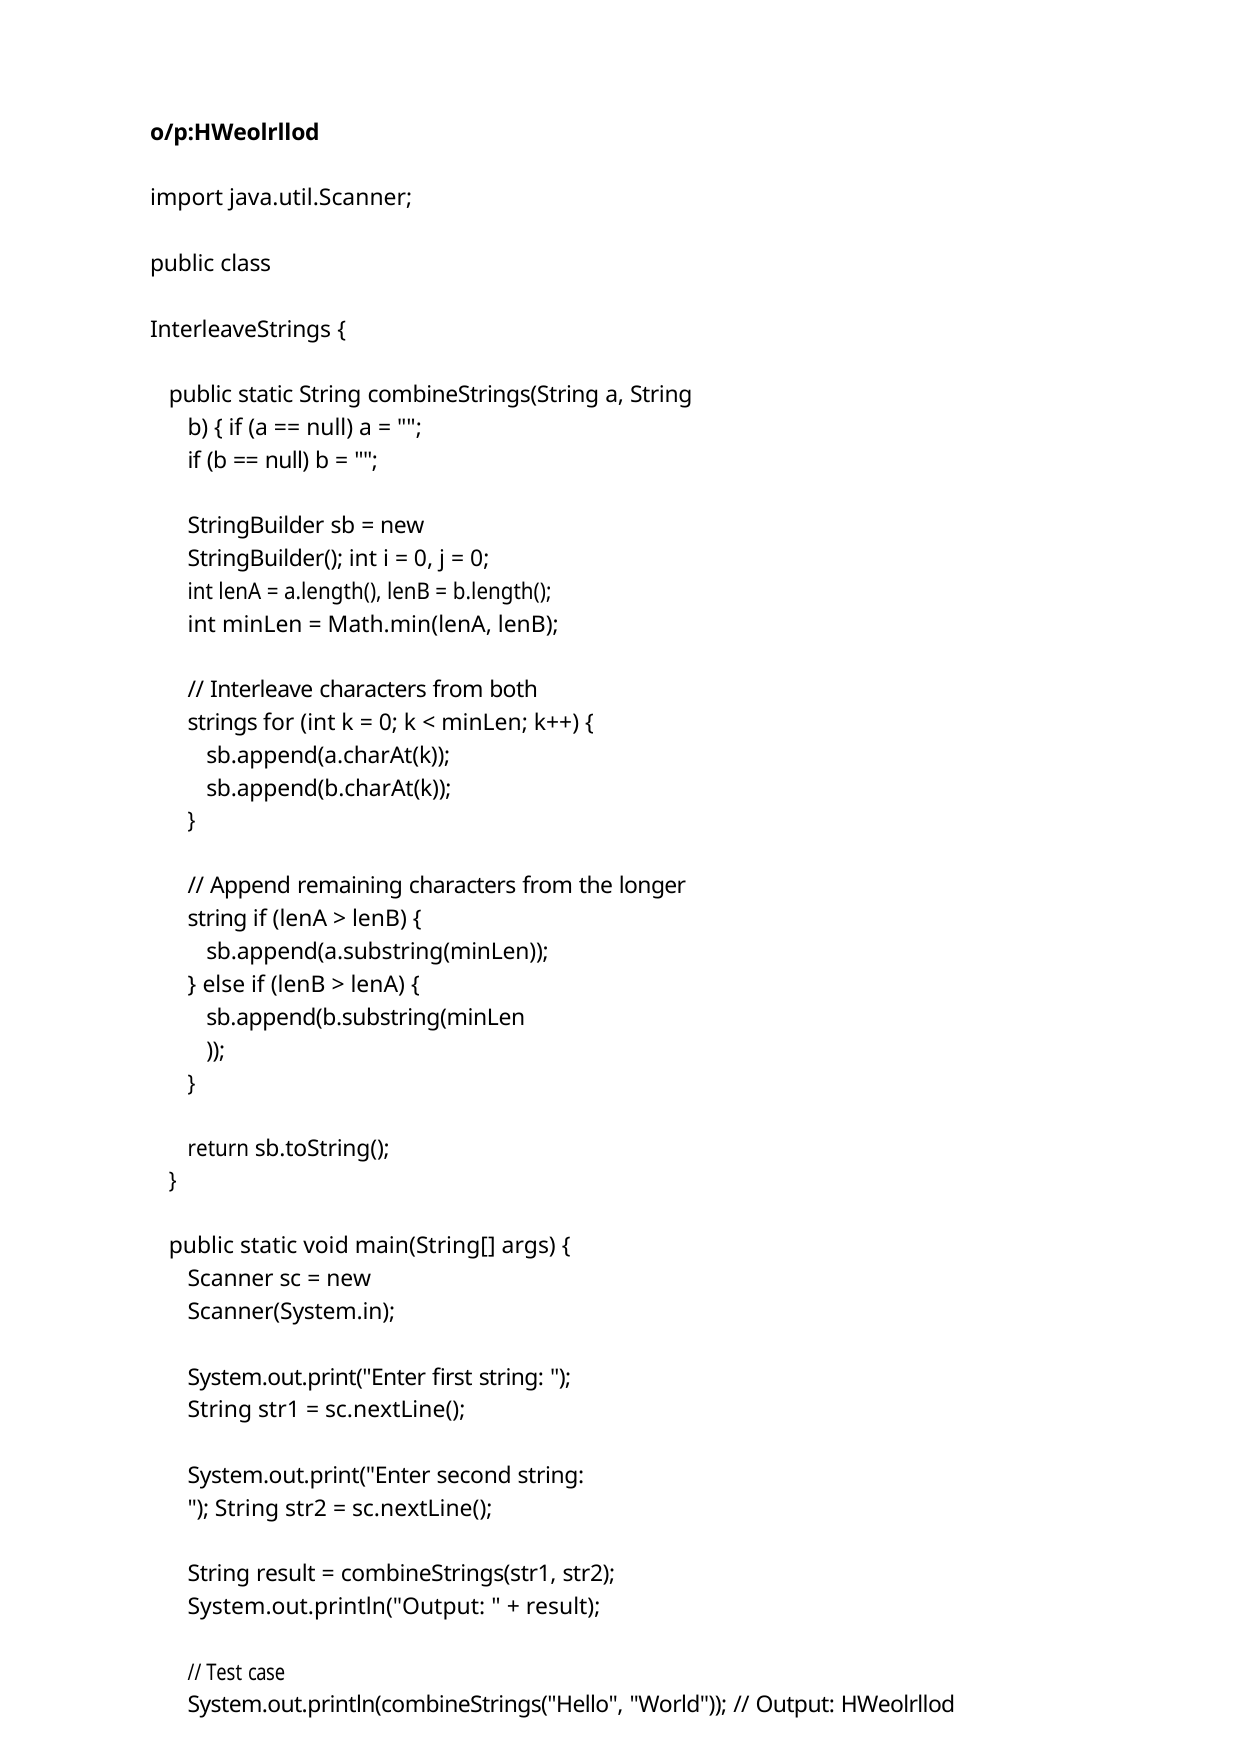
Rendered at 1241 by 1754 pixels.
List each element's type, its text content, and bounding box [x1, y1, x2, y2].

text // Interleave characters from both strings for (int k = 0; k < minLen; k++) { [187, 673, 608, 737]
text System.out.println(combineStrings("Hello", "World")); // Output: HWeolrllod [187, 1688, 1152, 1719]
text // Append remaining characters from the longer string if (lenA > lenB) { [187, 869, 723, 933]
text // Test case [187, 1656, 1152, 1687]
text o/p:HWeolrllod [150, 116, 1152, 147]
text public static String combineStrings(String a, String b) { if (a == null) a = ""; [169, 378, 701, 442]
text int lenA = a.length(), lenB = b.length(); int minLen = Math.min(lenA, lenB); [187, 575, 577, 639]
text sb.append(b.charAt(k)); [206, 772, 1152, 803]
text sb.append(a.substring(minLen)); [206, 935, 1152, 966]
text System.out.print("Enter first string: "); String str1 = sc.nextLine(); [187, 1361, 577, 1425]
text StringBuilder sb = new StringBuilder(); int i = 0, j = 0; [187, 509, 577, 573]
text import java.util.Scanner; public class InterleaveStrings { [150, 181, 453, 344]
text public static void main(String[] args) { Scanner sc = new Scanner(System.in); [169, 1229, 577, 1326]
text } else if (lenB > lenA) { sb.append(b.substring(minLen)); [187, 968, 531, 1065]
text System.out.print("Enter second string: "); String str2 = sc.nextLine(); [187, 1459, 608, 1523]
text } [187, 1066, 1152, 1098]
text } [169, 1164, 1152, 1195]
text sb.append(a.charAt(k)); [206, 739, 1152, 770]
text } [187, 804, 1152, 836]
text String result = combineStrings(str1, str2); System.out.println("Output: " + result); [187, 1557, 687, 1621]
text if (b == null) b = ""; [187, 444, 1152, 475]
text return sb.toString(); [187, 1132, 1152, 1163]
